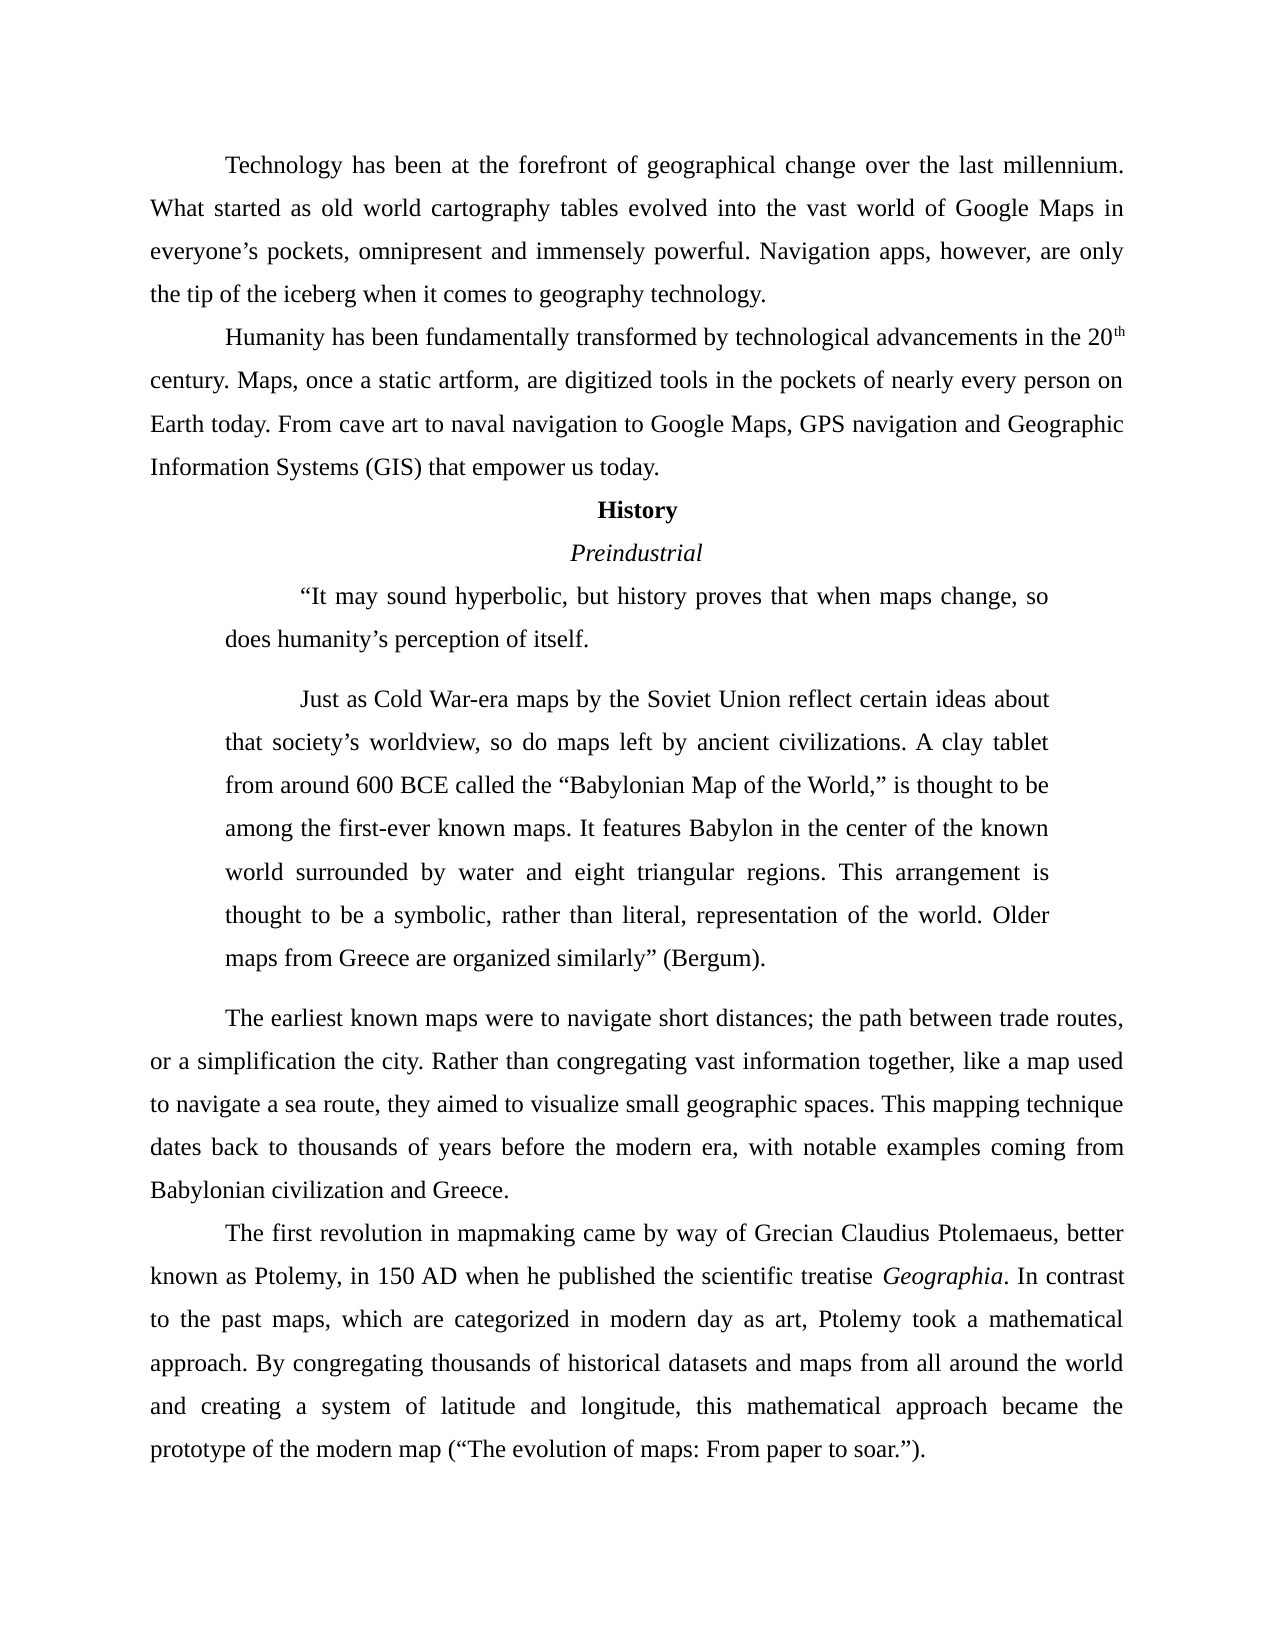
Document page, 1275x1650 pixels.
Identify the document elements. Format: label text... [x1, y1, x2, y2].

text “It may sound hyperbolic, but history proves that when maps change, so does humanity’s perception of itself. [225, 581, 1050, 653]
text History [150, 495, 1125, 524]
text The earliest known maps were to navigate short distances; the path between trade routes, or a simplification the city. Rather than congregating vast information together, like a map used to navigate a sea route, they aimed to visualize small geographic spaces. This mapping technique dates back to thousands of years before the modern era, with notable examples coming from Babylonian civilization and Greece. [150, 1003, 1125, 1204]
text Humanity has been fundamentally transformed by technological advancements in the 20th century. Maps, once a static artform, are digitized tools in the pockets of nearly every person on Earth today. From cave art to naval navigation to Google Maps, GPS navigation and Geographic Information Systems (GIS) that empower us today. [150, 322, 1125, 481]
text Just as Cold War-era maps by the Soviet Union reflect certain ideas about that society’s worldview, so do maps left by ancient civilizations. A clay tablet from around 600 BCE called the “Babylonian Map of the World,” is thought to be among the first-ever known maps. It features Babylon in the center of the known world surrounded by water and eight triangular regions. This arrangement is thought to be a symbolic, rather than literal, representation of the world. Older maps from Greece are organized similarly” (Bergum). [225, 684, 1050, 972]
text The first revolution in mapmaking came by way of Grecian Claudius Ptolemaeus, better known as Ptolemy, in 150 AD when he published the scientific treatise Geographia. In contrast to the past maps, which are categorized in modern day as art, Ptolemy took a mathematical approach. By congregating thousands of historical datasets and maps from all around the world and creating a system of latitude and longitude, this mathematical approach became the prototype of the modern map (“The evolution of maps: From paper to soar.”). [150, 1218, 1125, 1463]
text Technology has been at the forefront of geographical change over the last millennium. What started as old world cartography tables evolved into the vast world of Google Maps in everyone’s pockets, omnipresent and immensely powerful. Navigation apps, however, are only the tip of the iceberg when it comes to geography technology. [150, 150, 1125, 308]
text Preindustrial [150, 538, 1125, 567]
